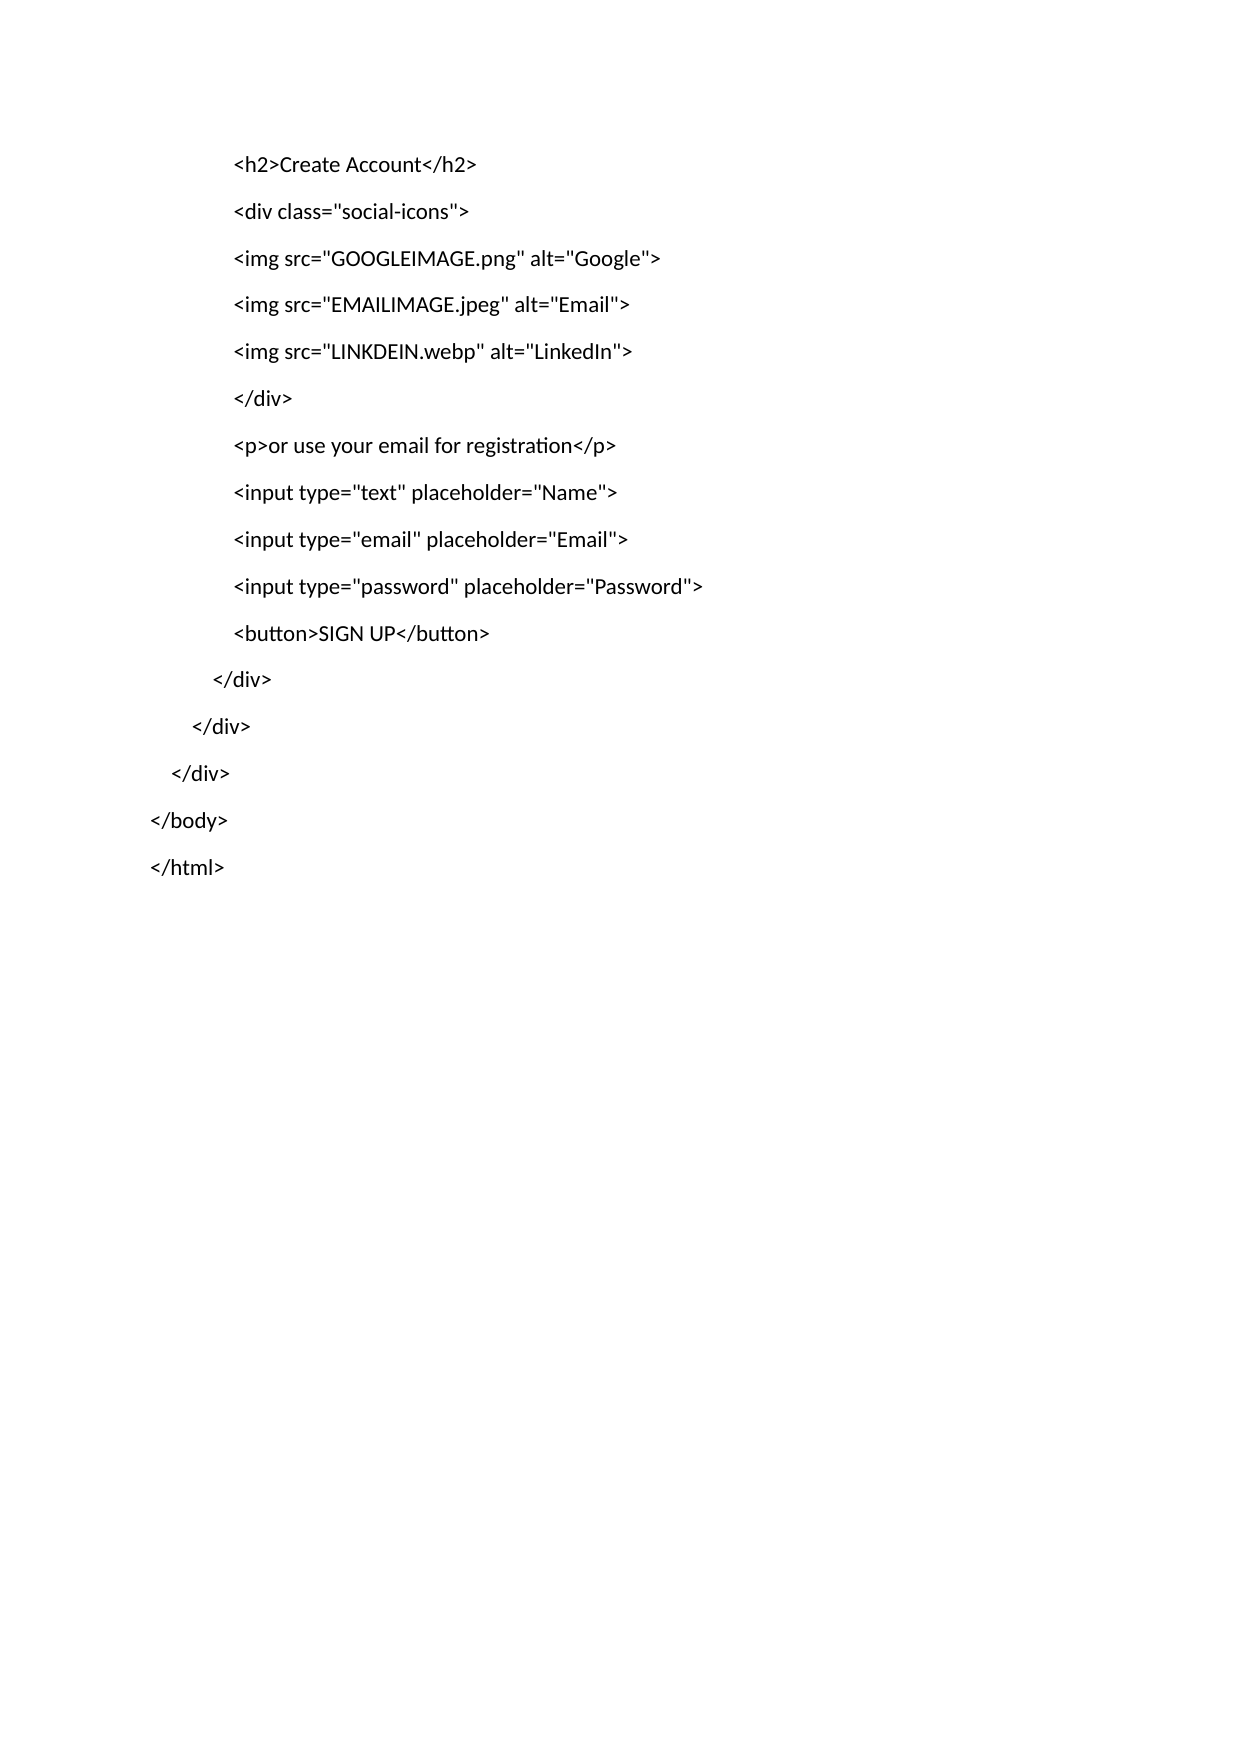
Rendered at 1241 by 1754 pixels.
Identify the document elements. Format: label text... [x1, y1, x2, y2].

text </body> [150, 806, 1090, 834]
text <input type="password" placeholder="Password"> [150, 572, 1090, 600]
text <p>or use your email for registration</p> [150, 431, 1090, 459]
text </div> [150, 759, 1090, 787]
text <img src="LINKDEIN.webp" alt="LinkedIn"> [150, 337, 1090, 366]
text <img src="GOOGLEIMAGE.png" alt="Google"> [150, 244, 1090, 272]
text <h2>Create Account</h2> [150, 150, 1090, 178]
text <button>SIGN UP</button> [150, 619, 1090, 647]
text </div> [150, 712, 1090, 741]
text <input type="text" placeholder="Name"> [150, 478, 1090, 506]
text <input type="email" placeholder="Email"> [150, 525, 1090, 553]
text <img src="EMAILIMAGE.jpeg" alt="Email"> [150, 291, 1090, 319]
text </html> [150, 853, 1090, 881]
text <div class="social-icons"> [150, 197, 1090, 225]
text </div> [150, 384, 1090, 412]
text </div> [150, 666, 1090, 694]
